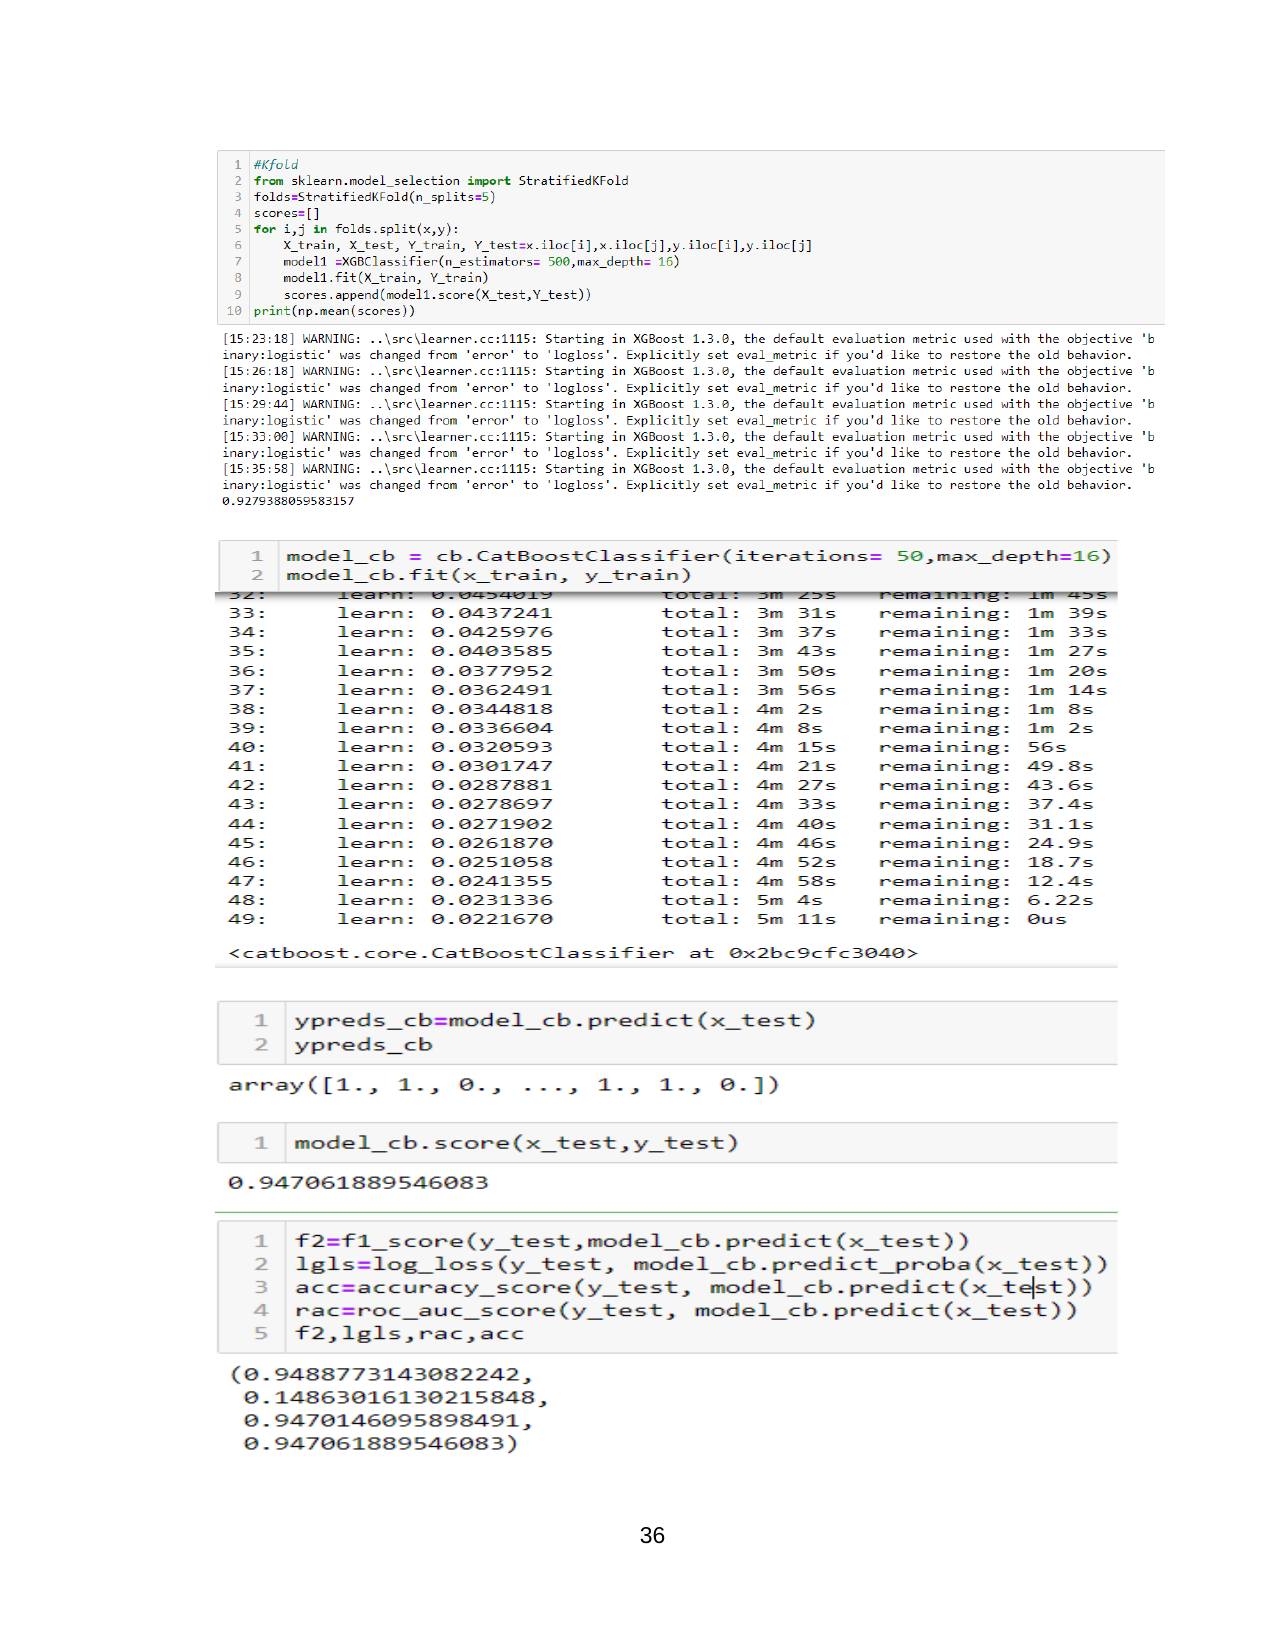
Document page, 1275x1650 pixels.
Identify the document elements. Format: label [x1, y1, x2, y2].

picture [214, 537, 1118, 968]
picture [214, 997, 1118, 1463]
picture [214, 147, 1165, 509]
